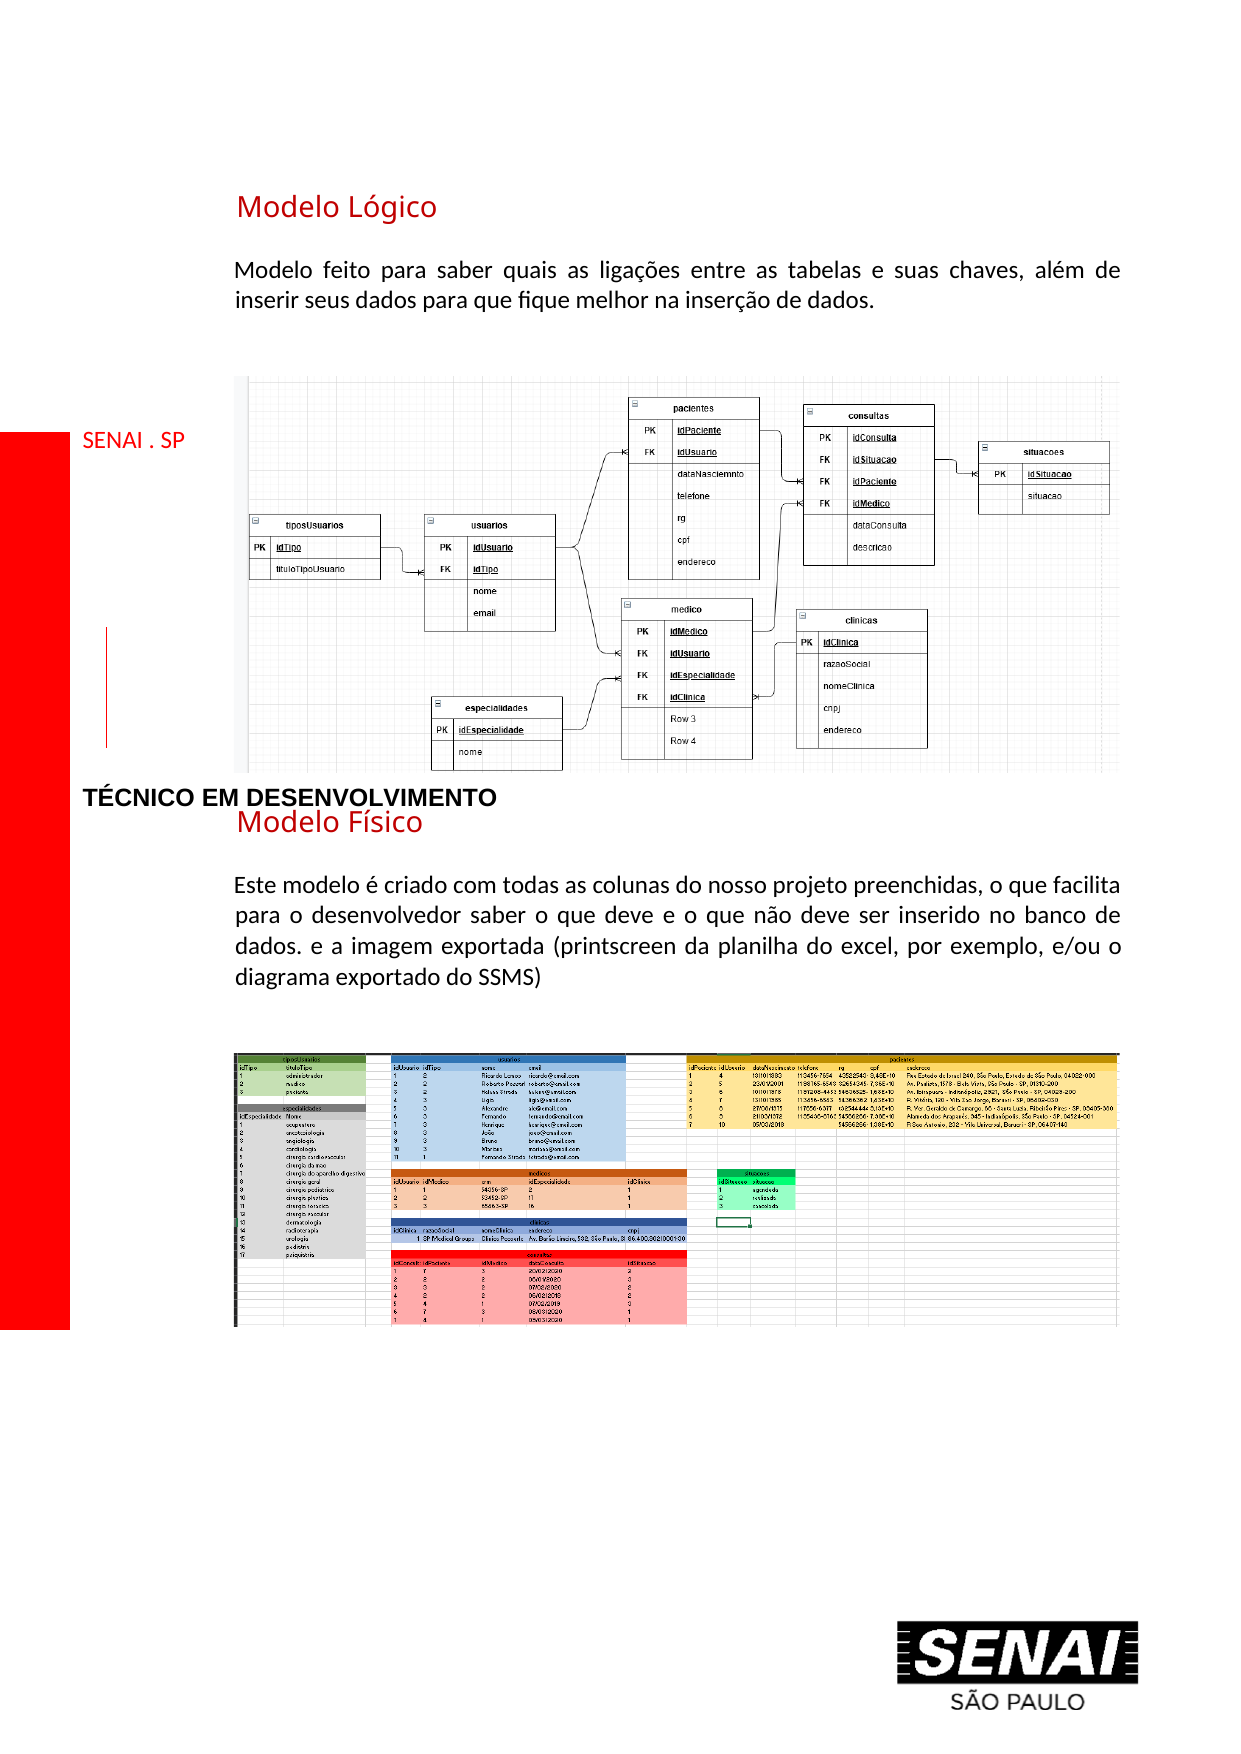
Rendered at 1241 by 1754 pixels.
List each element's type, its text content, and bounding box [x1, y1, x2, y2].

picture [897, 1614, 1143, 1710]
picture [233, 376, 1120, 773]
text Modelo feito para saber quais as ligações entre as tabelas e suas chaves, além de inserir seus dados para que fique melhor na inserção de dados. [234, 254, 1123, 315]
text Este modelo é criado com todas as colunas do nosso projeto preenchidas, o que facilita para o desenvolvedor saber o que deve e o que não deve ser inserido no banco de dados. e a imagem exportada (printscreen da planilha do excel, por exemplo, e/ou o diagrama exportado do SSMS) [234, 869, 1123, 991]
picture [233, 1053, 1120, 1327]
subtitle Modelo Físico [236, 801, 1123, 841]
subtitle Modelo Lógico [236, 186, 1123, 226]
